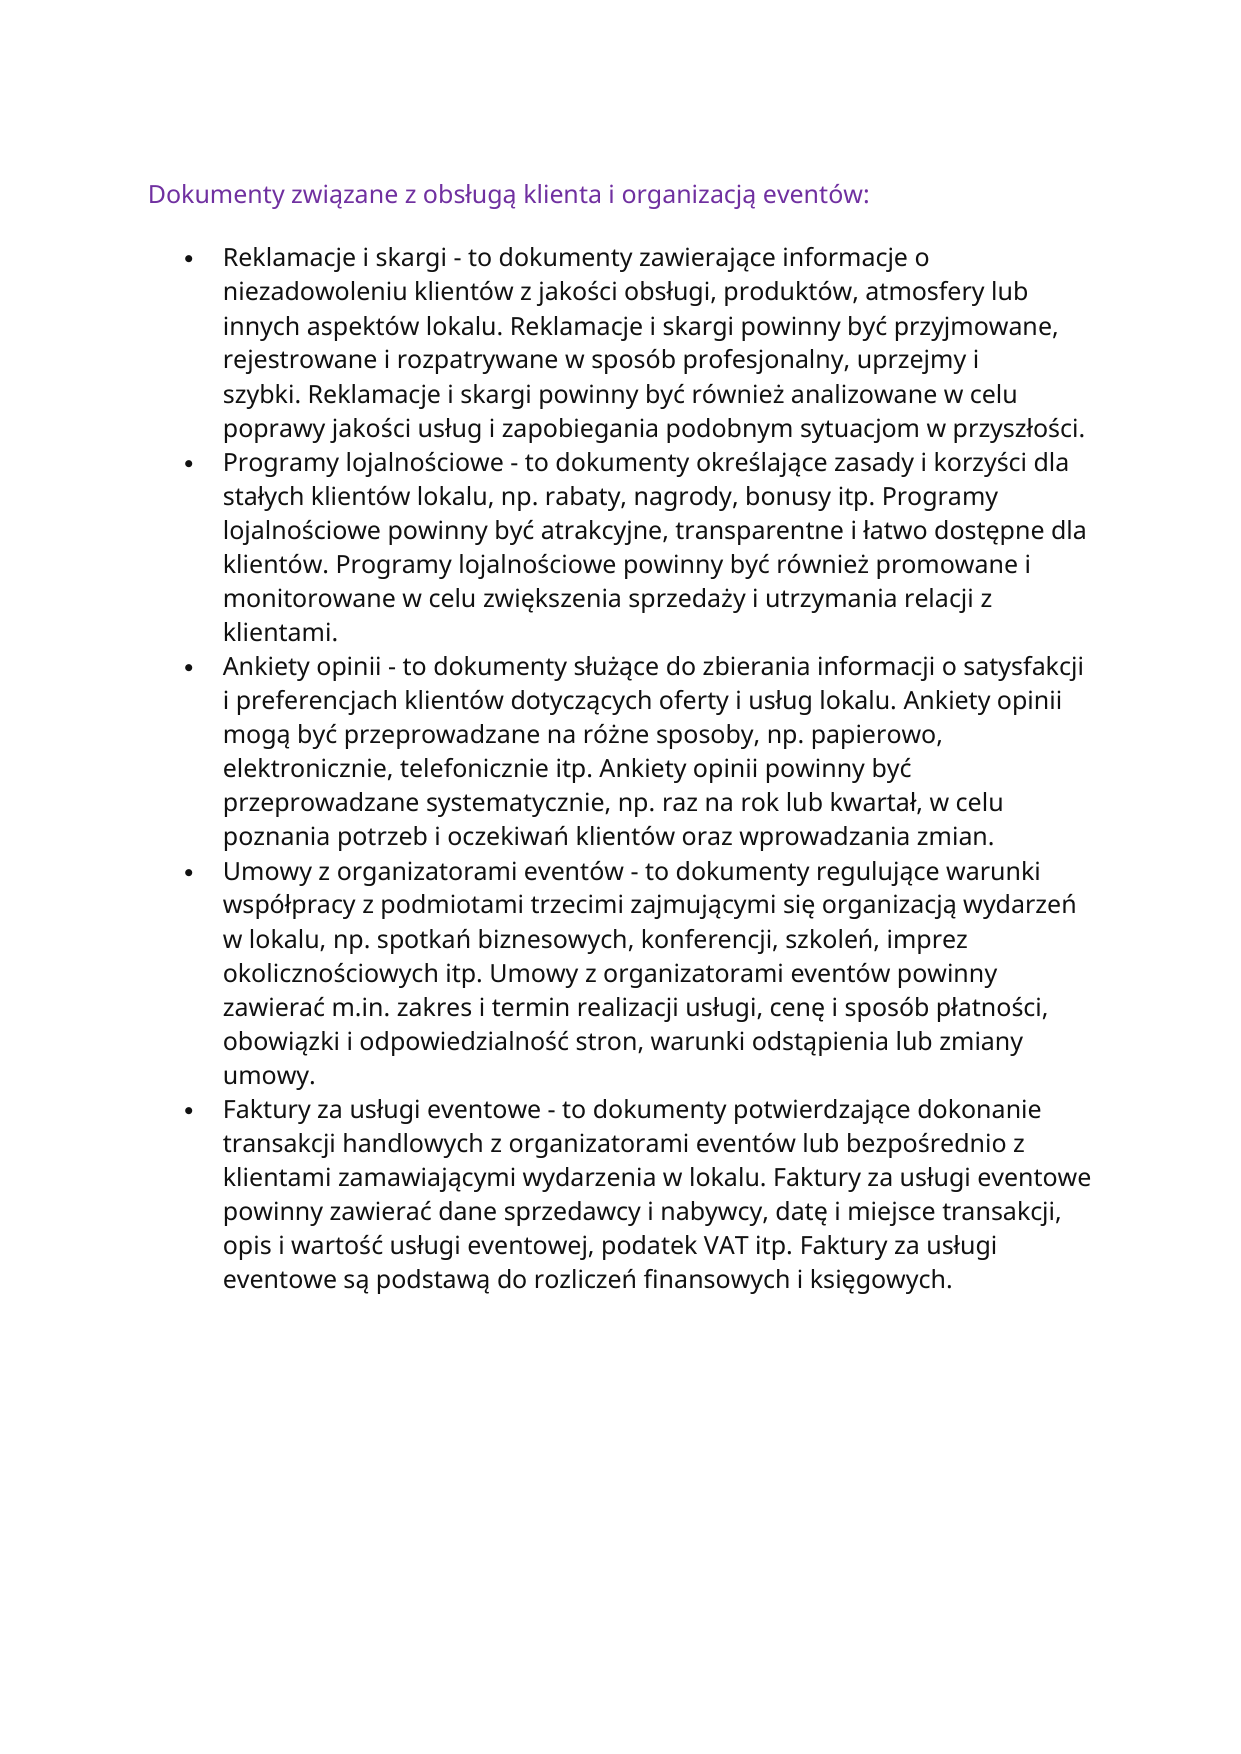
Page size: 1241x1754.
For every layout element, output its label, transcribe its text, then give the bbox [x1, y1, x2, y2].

list Programy lojalnościowe - to dokumenty określające zasady i korzyści dla stałych klientów lokalu, np. rabaty, nagrody, bonusy itp. Programy lojalnościowe powinny być atrakcyjne, transparentne i łatwo dostępne dla klientów. Programy lojalnościowe powinny być również promowane i monitorowane w celu zwiększenia sprzedaży i utrzymania relacji z klientami. [185, 444, 1093, 649]
list Faktury za usługi eventowe - to dokumenty potwierdzające dokonanie transakcji handlowych z organizatorami eventów lub bezpośrednio z klientami zamawiającymi wydarzenia w lokalu. Faktury za usługi eventowe powinny zawierać dane sprzedawcy i nabywcy, datę i miejsce transakcji, opis i wartość usługi eventowej, podatek VAT itp. Faktury za usługi eventowe są podstawą do rozliczeń finansowych i księgowych. [185, 1092, 1093, 1296]
list Ankiety opinii - to dokumenty służące do zbierania informacji o satysfakcji i preferencjach klientów dotyczących oferty i usług lokalu. Ankiety opinii mogą być przeprowadzane na różne sposoby, np. papierowo, elektronicznie, telefonicznie itp. Ankiety opinii powinny być przeprowadzane systematycznie, np. raz na rok lub kwartał, w celu poznania potrzeb i oczekiwań klientów oraz wprowadzania zmian. [185, 649, 1093, 853]
list Reklamacje i skargi - to dokumenty zawierające informacje o niezadowoleniu klientów z jakości obsługi, produktów, atmosfery lub innych aspektów lokalu. Reklamacje i skargi powinny być przyjmowane, rejestrowane i rozpatrywane w sposób profesjonalny, uprzejmy i szybki. Reklamacje i skargi powinny być również analizowane w celu poprawy jakości usług i zapobiegania podobnym sytuacjom w przyszłości. [185, 240, 1093, 444]
list Umowy z organizatorami eventów - to dokumenty regulujące warunki współpracy z podmiotami trzecimi zajmującymi się organizacją wydarzeń w lokalu, np. spotkań biznesowych, konferencji, szkoleń, imprez okolicznościowych itp. Umowy z organizatorami eventów powinny zawierać m.in. zakres i termin realizacji usługi, cenę i sposób płatności, obowiązki i odpowiedzialność stron, warunki odstąpienia lub zmiany umowy. [185, 853, 1093, 1092]
text Dokumenty związane z obsługą klienta i organizacją eventów: [148, 177, 1093, 211]
